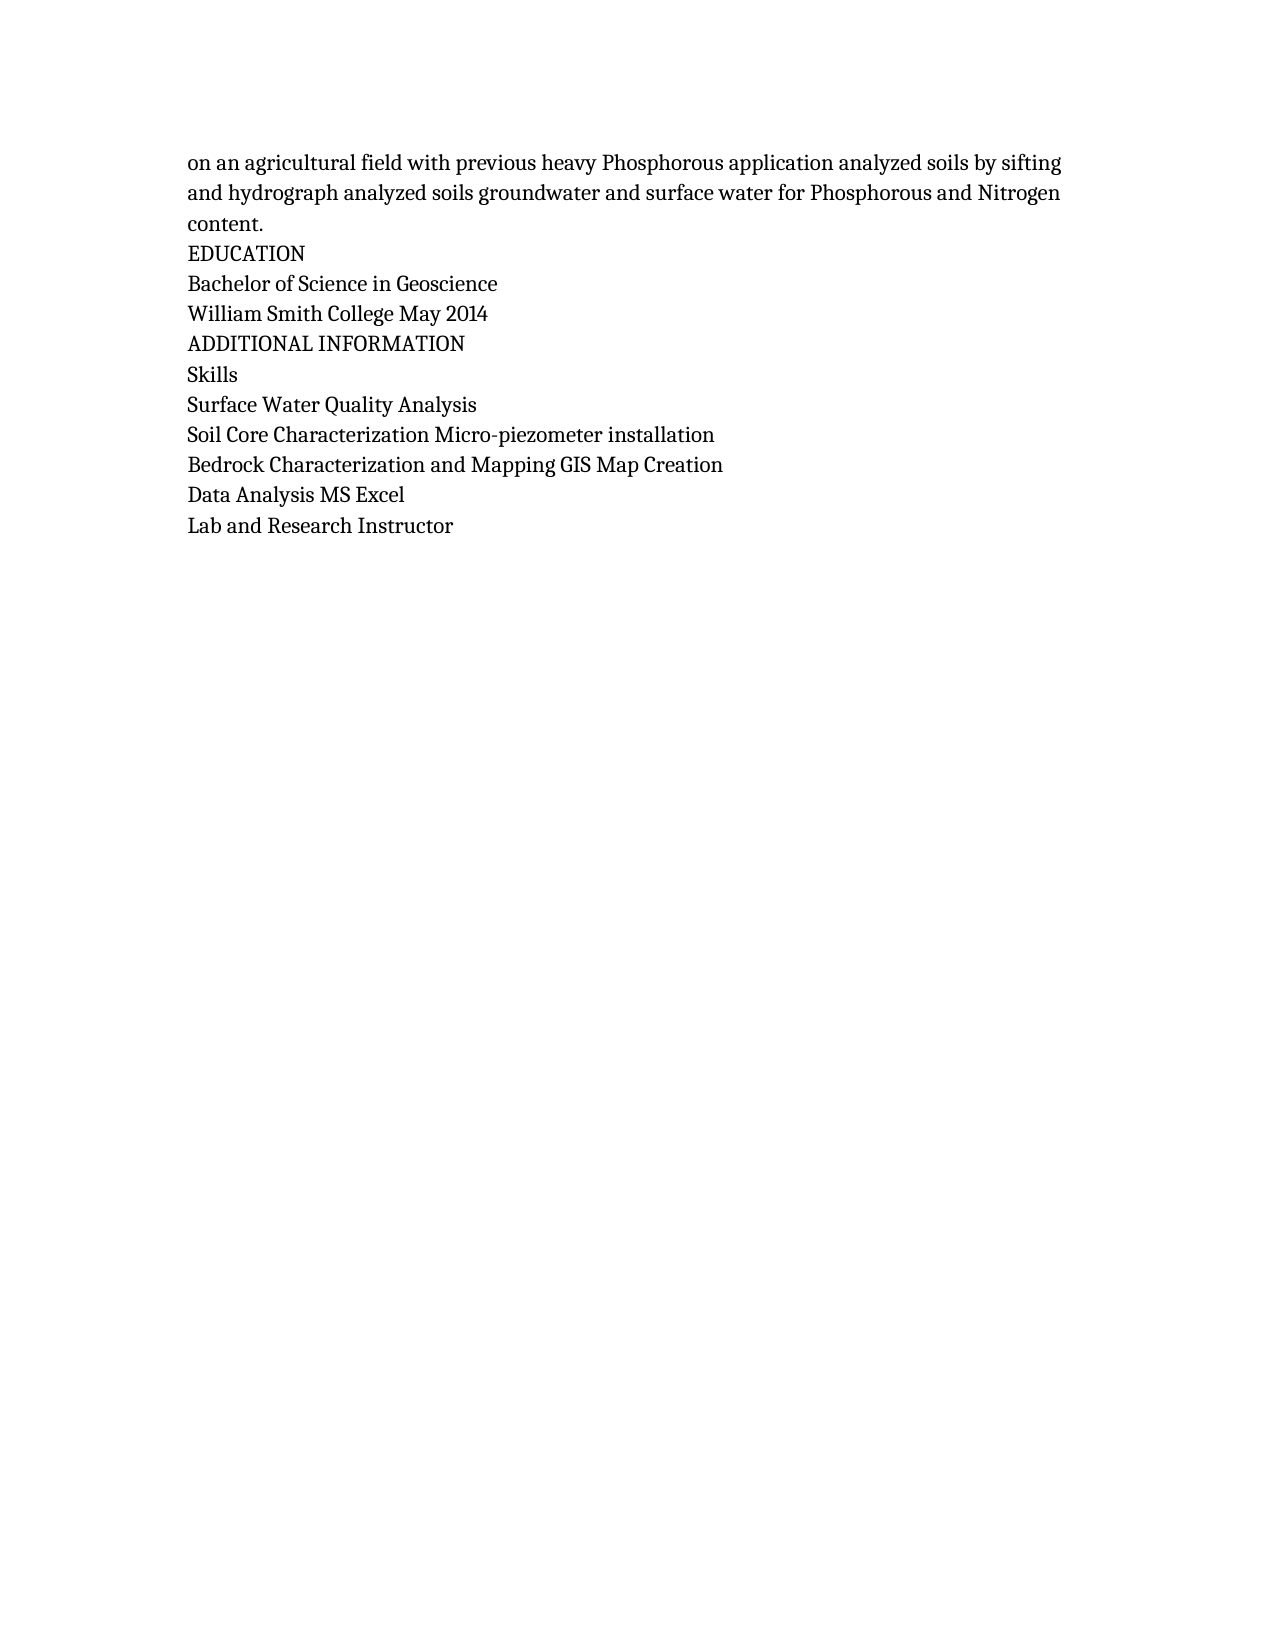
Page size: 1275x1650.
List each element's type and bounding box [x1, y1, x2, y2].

text [187, 150, 1087, 569]
